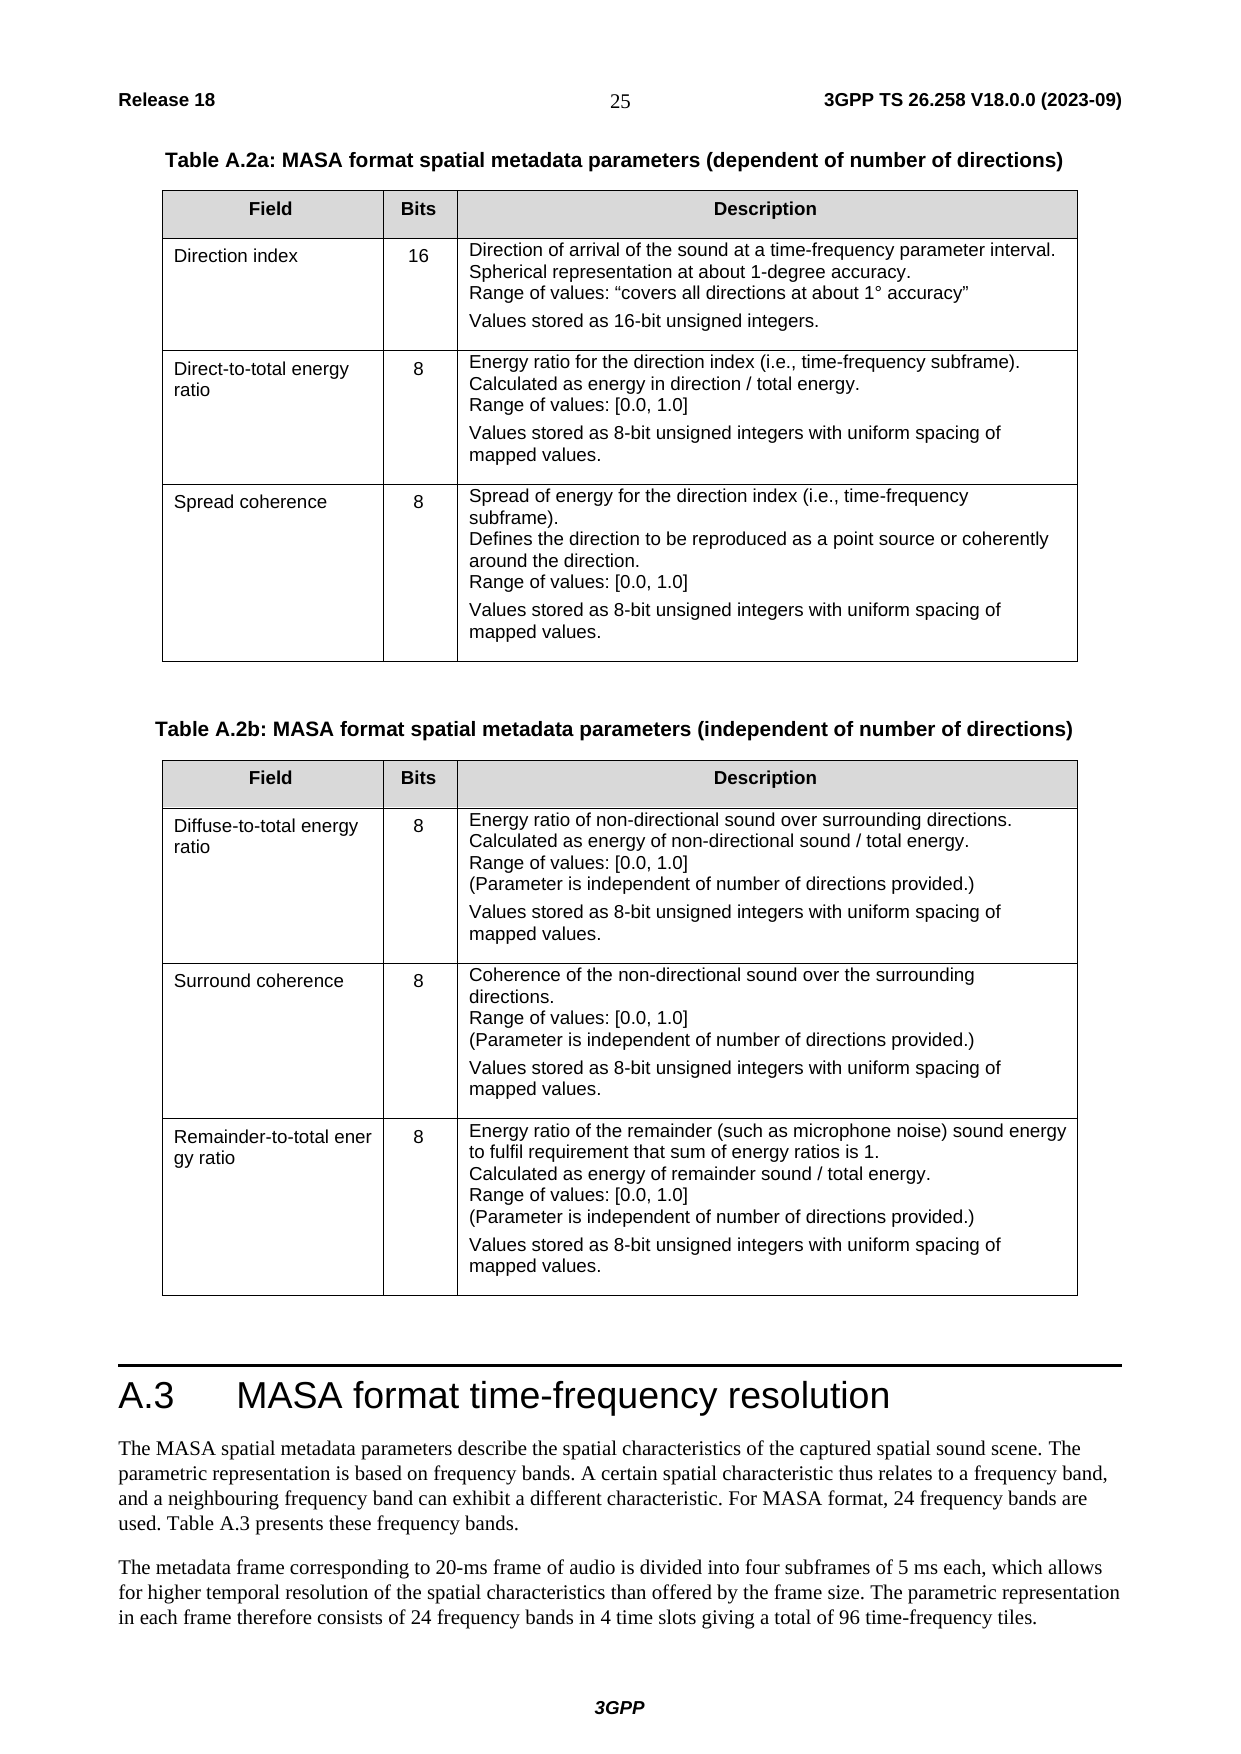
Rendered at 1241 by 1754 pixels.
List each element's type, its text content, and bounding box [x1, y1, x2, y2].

table_header Description [458, 761, 1077, 807]
table_cell Spread of energy for the direction index (i.e., time-frequency subframe). Defines the direction to be reproduced as a point source or coherently around the direction. Range of values: [0.0, 1.0] Values stored as 8-bit unsigned integers with uniform spacing of mapped values. [458, 485, 1077, 661]
table_cell Energy ratio for the direction index (i.e., time-frequency subframe). Calculated as energy in direction / total energy. Range of values: [0.0, 1.0] Values stored as 8-bit unsigned integers with uniform spacing of mapped values. [458, 351, 1077, 484]
table_cell Spread coherence [163, 485, 383, 661]
table_cell 8 [384, 964, 457, 1118]
table_cell 16 [384, 239, 457, 350]
table_cell Energy ratio of the remainder (such as microphone noise) sound energy to fulfil requirement that sum of energy ratios is 1. Calculated as energy of remainder sound / total energy. Range of values: [0.0, 1.0] (Parameter is independent of number of directions provided.) Values stored as 8-bit unsigned integers with uniform spacing of mapped values. [458, 1119, 1077, 1295]
table_header Bits [384, 191, 457, 238]
subtitle A.3 MASA format time-frequency resolution [118, 1367, 1122, 1417]
table_cell Remainder-to-total energy ratio [163, 1119, 383, 1295]
table_header Field [163, 191, 383, 238]
text The metadata frame corresponding to 20-ms frame of audio is divided into four subframes of 5 ms each, which allows for higher temporal resolution of the spatial characteristics than offered by the frame size. The parametric representation in each frame therefore consists of 24 frequency bands in 4 time slots giving a total of 96 time-frequency tiles. [118, 1554, 1122, 1629]
table_cell Diffuse-to-total energy ratio [163, 809, 383, 963]
table_cell 8 [384, 1119, 457, 1295]
table_header Description [458, 191, 1077, 238]
table_cell 8 [384, 485, 457, 661]
table_cell 8 [384, 351, 457, 484]
text Table A.2b: MASA format spatial metadata parameters (independent of number of directions) [118, 717, 1122, 741]
text The MASA spatial metadata parameters describe the spatial characteristics of the captured spatial sound scene. The parametric representation is based on frequency bands. A certain spatial characteristic thus relates to a frequency band, and a neighbouring frequency band can exhibit a different characteristic. For MASA format, 24 frequency bands are used. Table A.3 presents these frequency bands. [118, 1435, 1122, 1535]
table_cell Direction of arrival of the sound at a time-frequency parameter interval. Spherical representation at about 1-degree accuracy. Range of values: “covers all directions at about 1° accuracy” Values stored as 16-bit unsigned integers. [458, 239, 1077, 350]
table_header Bits [384, 761, 457, 807]
table_cell Energy ratio of non-directional sound over surrounding directions. Calculated as energy of non-directional sound / total energy. Range of values: [0.0, 1.0] (Parameter is independent of number of directions provided.) Values stored as 8-bit unsigned integers with uniform spacing of mapped values. [458, 809, 1077, 963]
table_header Field [163, 761, 383, 807]
table_cell Surround coherence [163, 964, 383, 1118]
table_cell Direction index [163, 239, 383, 350]
table_cell 8 [384, 809, 457, 963]
table_cell Coherence of the non-directional sound over the surrounding directions. Range of values: [0.0, 1.0] (Parameter is independent of number of directions provided.) Values stored as 8-bit unsigned integers with uniform spacing of mapped values. [458, 964, 1077, 1118]
table_cell Direct-to-total energy ratio [163, 351, 383, 484]
text Table A.2a: MASA format spatial metadata parameters (dependent of number of directions) [118, 147, 1122, 171]
